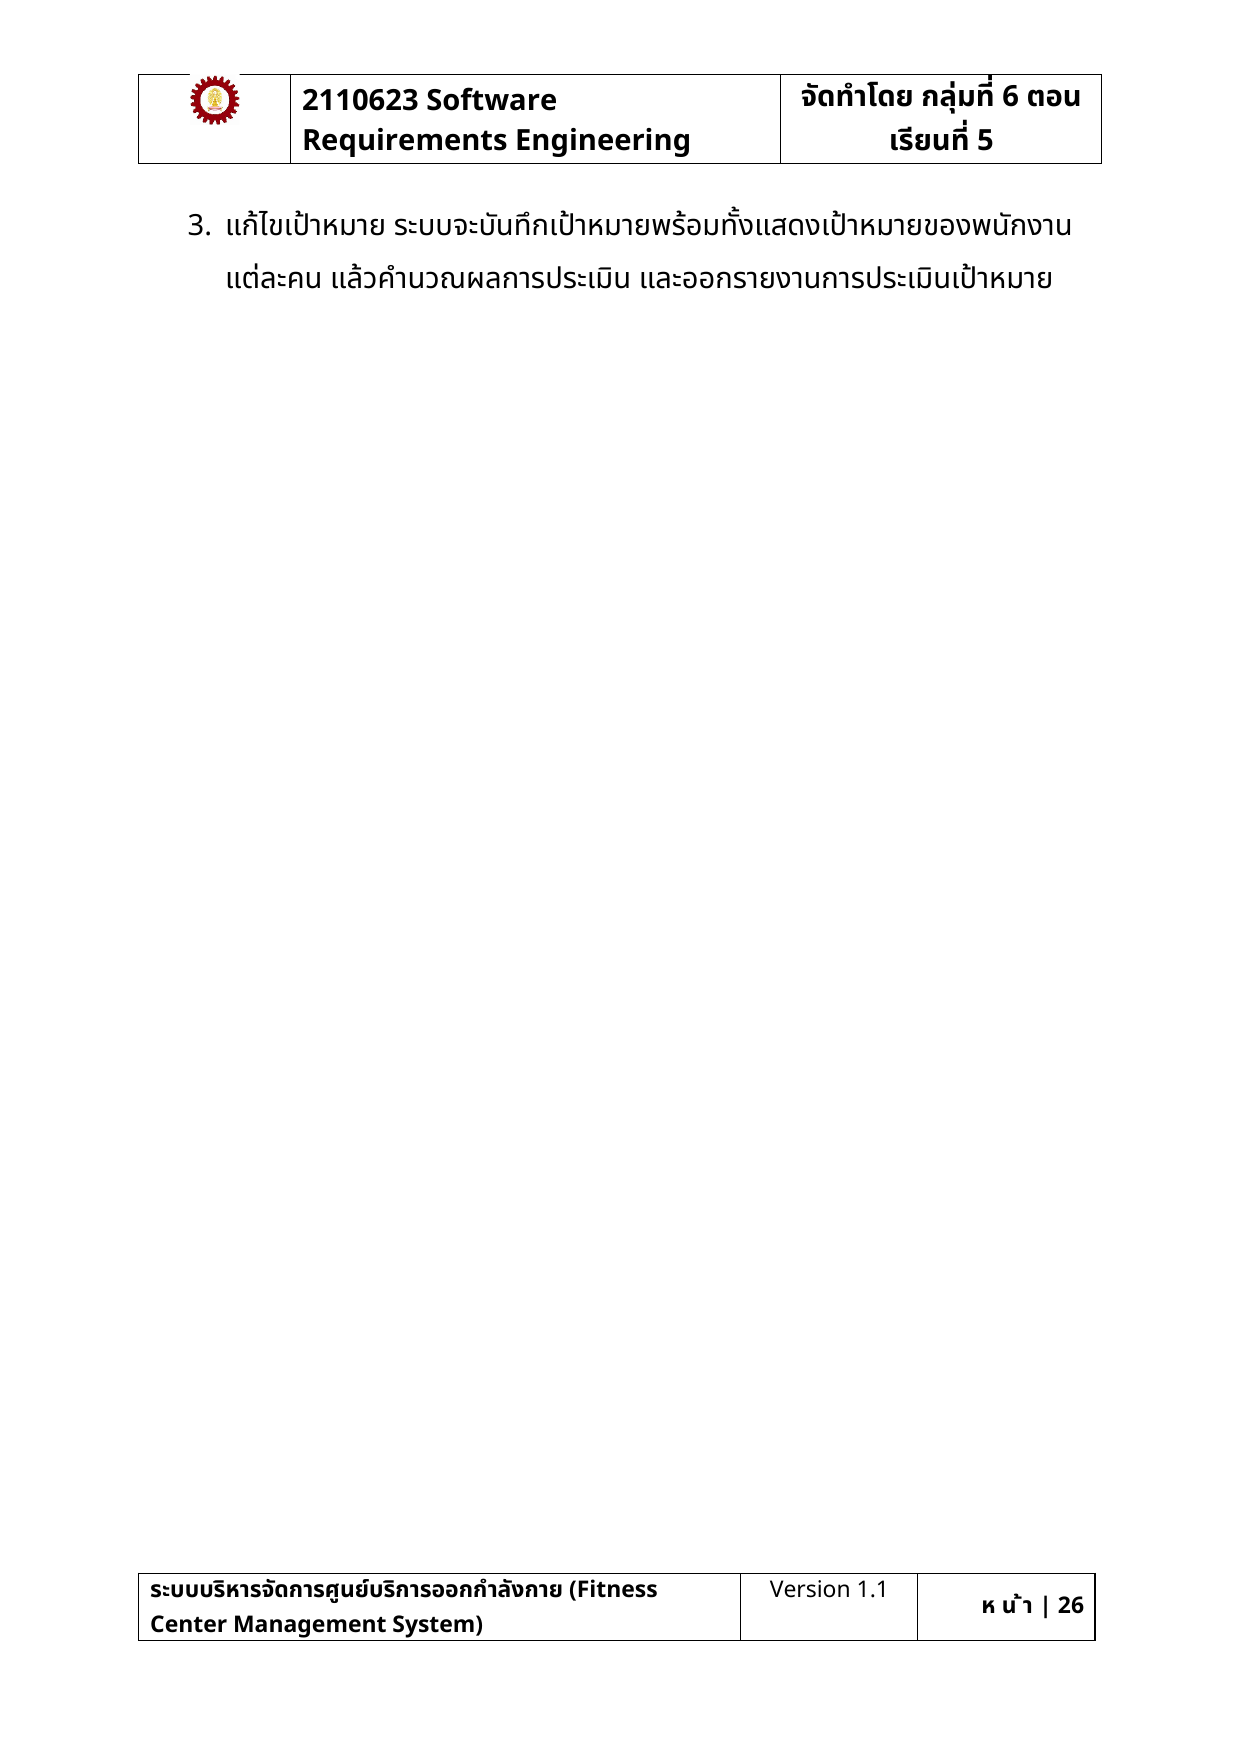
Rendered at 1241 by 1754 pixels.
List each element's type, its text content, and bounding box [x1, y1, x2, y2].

picture [189, 74, 240, 125]
list แก้ไขเป้าหมาย ระบบจะบันทึกเป้าหมายพร้อมทั้งแสดงเป้าหมายของพนักงานแต่ละคน แล้วคำนวณผลการประเมิน และออกรายงานการประเมินเป้าหมาย [187, 204, 1090, 301]
